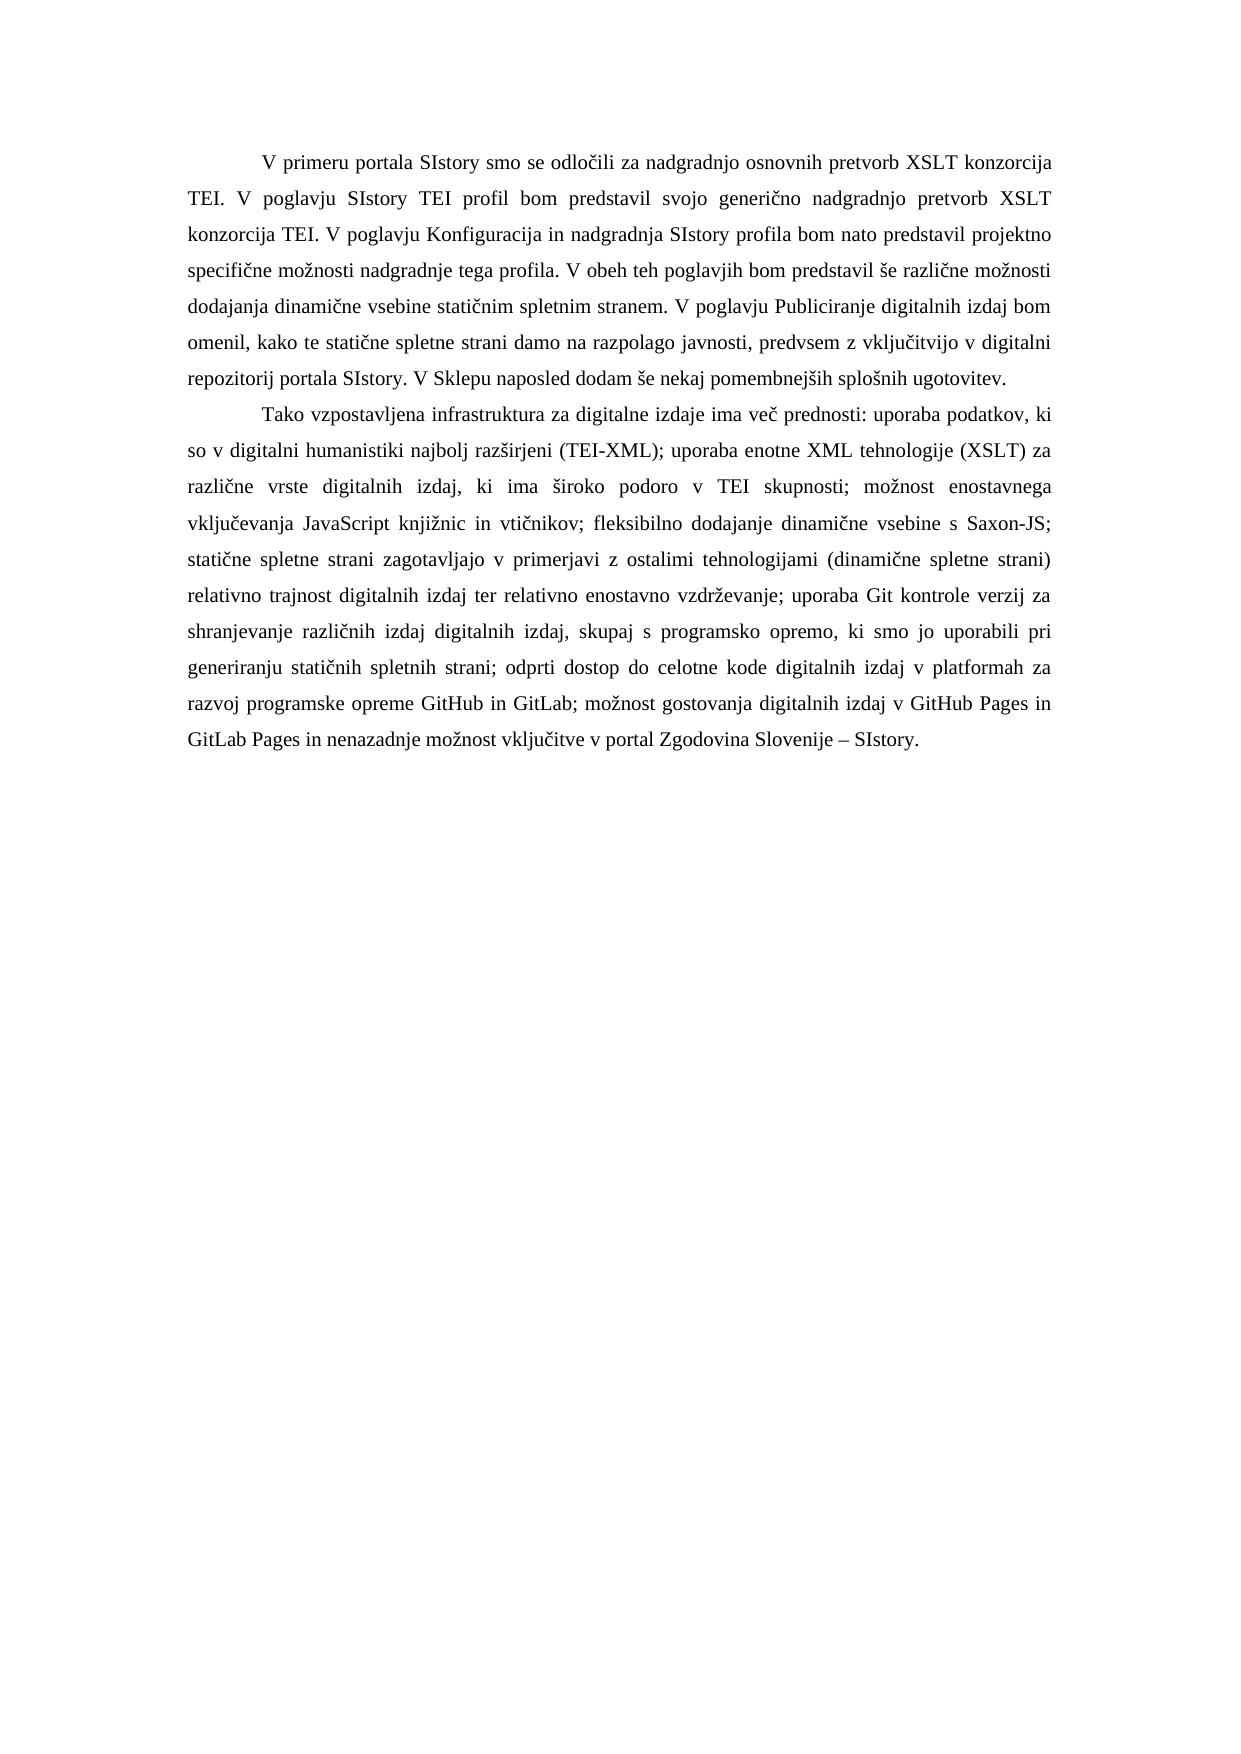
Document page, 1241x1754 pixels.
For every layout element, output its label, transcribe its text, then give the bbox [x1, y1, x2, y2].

text Tako vzpostavljena infrastruktura za digitalne izdaje ima več prednosti: uporaba podatkov, ki so v digitalni humanistiki najbolj razširjeni (TEI-XML); uporaba enotne XML tehnologije (XSLT) za različne vrste digitalnih izdaj, ki ima široko podoro v TEI skupnosti; možnost enostavnega vključevanja JavaScript knjižnic in vtičnikov; fleksibilno dodajanje dinamične vsebine s Saxon-JS; statične spletne strani zagotavljajo v primerjavi z ostalimi tehnologijami (dinamične spletne strani) relativno trajnost digitalnih izdaj ter relativno enostavno vzdrževanje; uporaba Git kontrole verzij za shranjevanje različnih izdaj digitalnih izdaj, skupaj s programsko opremo, ki smo jo uporabili pri generiranju statičnih spletnih strani; odprti dostop do celotne kode digitalnih izdaj v platformah za razvoj programske opreme GitHub in GitLab; možnost gostovanja digitalnih izdaj v GitHub Pages in GitLab Pages in nenazadnje možnost vključitve v portal Zgodovina Slovenije – SIstory. [187, 402, 1053, 751]
text V primeru portala SIstory smo se odločili za nadgradnjo osnovnih pretvorb XSLT konzorcija TEI. V poglavju SIstory TEI profil bom predstavil svojo generično nadgradnjo pretvorb XSLT konzorcija TEI. V poglavju Konfiguracija in nadgradnja SIstory profila bom nato predstavil projektno specifične možnosti nadgradnje tega profila. V obeh teh poglavjih bom predstavil še različne možnosti dodajanja dinamične vsebine statičnim spletnim stranem. V poglavju Publiciranje digitalnih izdaj bom omenil, kako te statične spletne strani damo na razpolago javnosti, predvsem z vključitvijo v digitalni repozitorij portala SIstory. V Sklepu naposled dodam še nekaj pomembnejših splošnih ugotovitev. [187, 150, 1053, 390]
